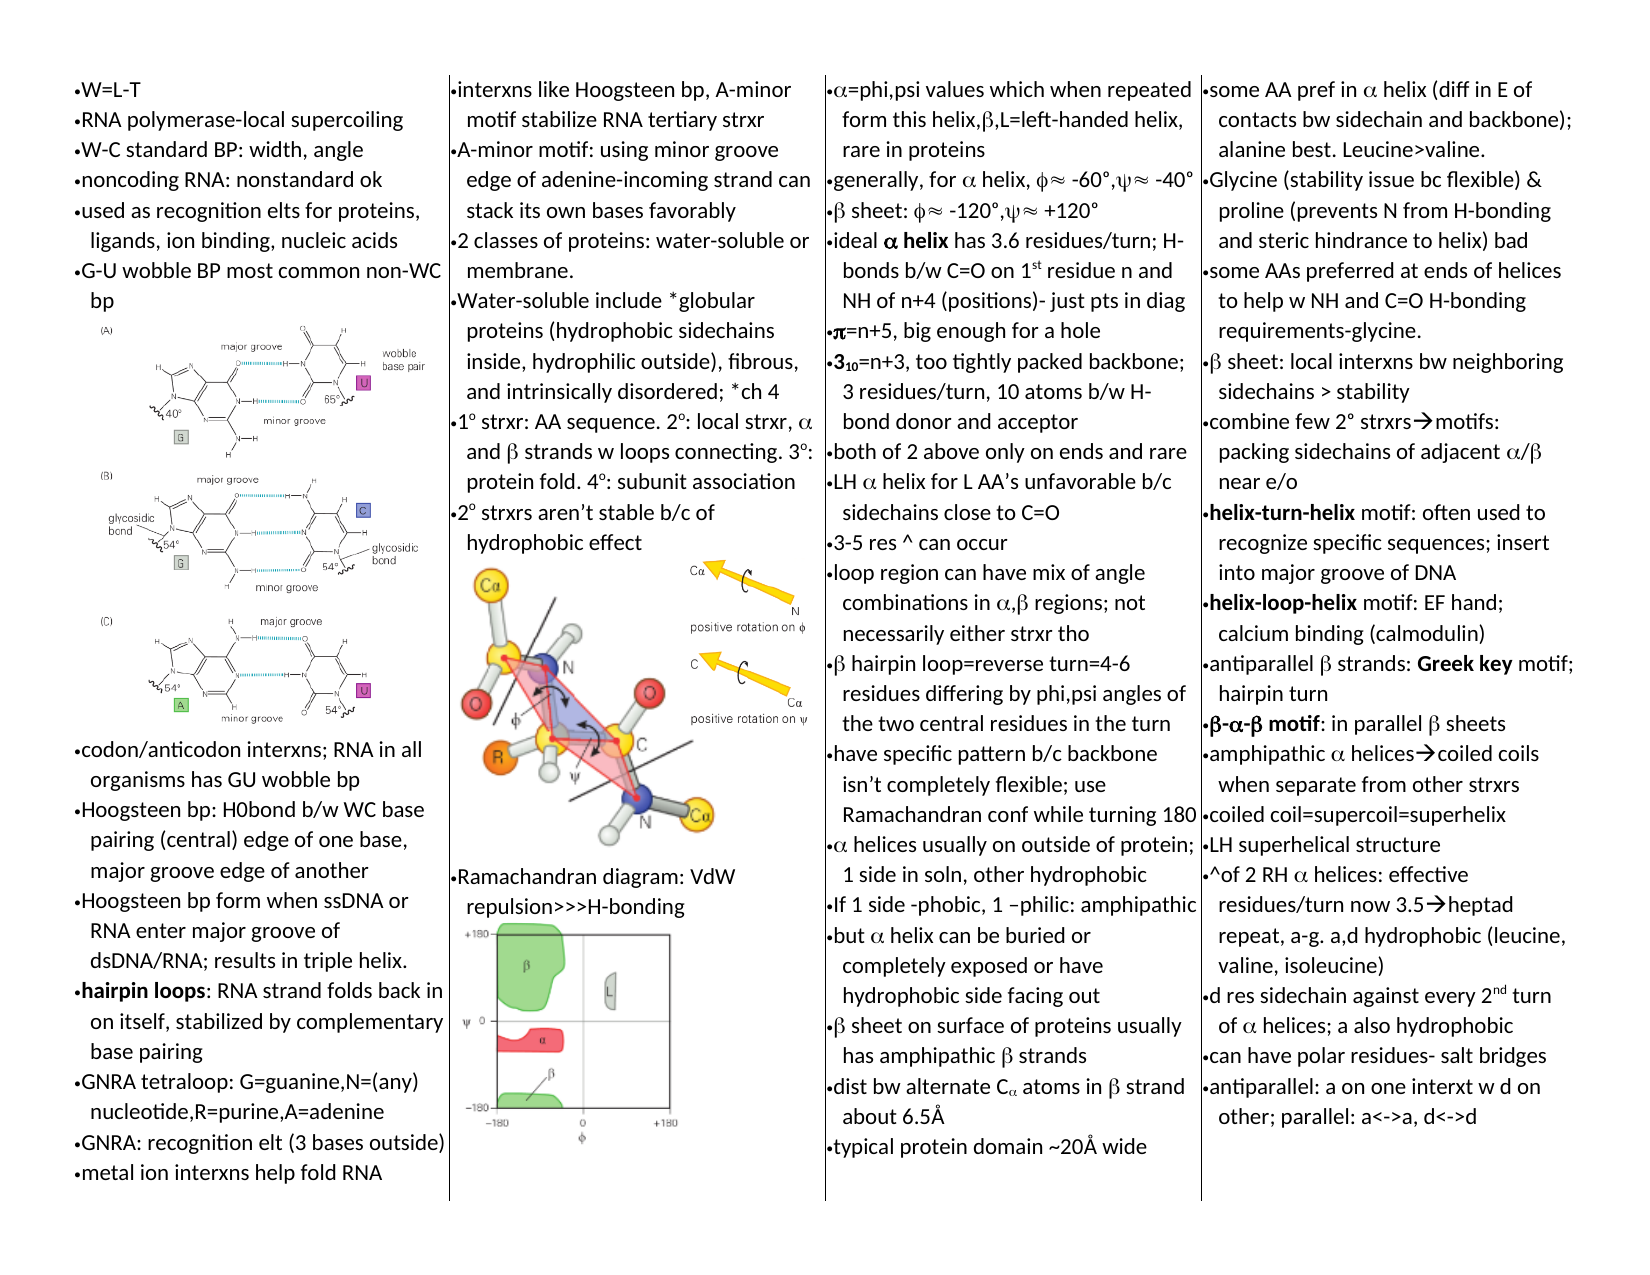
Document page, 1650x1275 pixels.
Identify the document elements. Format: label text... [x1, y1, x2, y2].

list have specific pattern b/c backbone isn’t completely flexible; use Ramachandran conf while turning 180 [827, 739, 1199, 828]
list sheet: local interxns bw neighboring sidechains > stability [1203, 347, 1575, 405]
picture [90, 316, 428, 733]
list 3-5 res ^ can occur [827, 528, 1199, 556]
list codon/anticodon interxns; RNA in all organisms has GU wobble bp [75, 735, 447, 793]
list =n+5, big enough for a hole [827, 317, 1199, 345]
list 2 classes of proteins: water-soluble or membrane. [451, 226, 823, 284]
list amphipathic helicescoiled coils when separate from other strxrs [1203, 739, 1575, 798]
list helix-turn-helix motif: often used to recognize specific sequences; insert into major groove of DNA [1203, 498, 1575, 586]
list ideal helix has 3.6 residues/turn; H-bonds b/w C=O on 1st residue n and NH of n+4 (positions)- just pts in diag [827, 226, 1199, 314]
list helix-loop-helix motif: EF hand; calcium binding (calmodulin) [1203, 588, 1575, 647]
list A-minor motif: using minor groove edge of adenine-incoming strand can stack its own bases favorably [451, 135, 823, 224]
list used as recognition elts for proteins, ligands, ion binding, nucleic acids [75, 196, 447, 254]
list sheet: -120ᵒ, +120ᵒ [827, 196, 1199, 224]
list Ramachandran diagram: VdW repulsion>>>H-bonding [451, 862, 823, 920]
list hairpin loops: RNA strand folds back in on itself, stabilized by complementary base pairing [75, 977, 447, 1065]
list 310=n+3, too tightly packed backbone; 3 residues/turn, 10 atoms b/w H-bond donor and acceptor [827, 347, 1199, 435]
list =phi,psi values which when repeated form this helix,,L=left-handed helix, rare in proteins [827, 75, 1199, 163]
list but helix can be buried or completely exposed or have hydrophobic side facing out [827, 921, 1199, 1009]
picture [451, 922, 689, 1149]
list combine few 2ᵒ strxrsmotifs: packing sidechains of adjacent / near e/o [1203, 407, 1575, 496]
list RNA polymerase-local supercoiling [75, 105, 447, 133]
list sheet on surface of proteins usually has amphipathic strands [827, 1011, 1199, 1070]
list noncoding RNA: nonstandard ok [75, 166, 447, 194]
list generally, for helix, -60ᵒ, -40ᵒ [827, 166, 1199, 194]
list both of 2 above only on ends and rare [827, 437, 1199, 466]
list hairpin loop=reverse turn=4-6 residues differing by phi,psi angles of the two central residues in the turn [827, 649, 1199, 737]
list 2o strxrs aren’t stable b/c of hydrophobic effect [451, 498, 823, 556]
list some AAs preferred at ends of helices to help w NH and C=O H-bonding requirements-glycine. [1203, 256, 1575, 345]
picture [451, 558, 811, 860]
list W=L-T [75, 75, 447, 103]
list antiparallel: a on one interxt w d on other; parallel: a<->a, d<->d [1203, 1072, 1575, 1130]
list W-C standard BP: width, angle [75, 135, 447, 163]
list metal ion interxns help fold RNA [75, 1158, 447, 1186]
list dist bw alternate C atoms in strand about 6.5Å [827, 1072, 1199, 1130]
list antiparallel strands: Greek key motif; hairpin turn [1203, 649, 1575, 707]
list some AA pref in helix (diff in E of contacts bw sidechain and backbone); alanine best. Leucine>valine. [1203, 75, 1575, 163]
list coiled coil=supercoil=superhelix [1203, 800, 1575, 828]
list Glycine (stability issue bc flexible) & proline (prevents N from H-bonding and steric hindrance to helix) bad [1203, 166, 1575, 254]
list loop region can have mix of angle combinations in , regions; not necessarily either strxr tho [827, 558, 1199, 647]
list helices usually on outside of protein; 1 side in soln, other hydrophobic [827, 830, 1199, 888]
list GNRA: recognition elt (3 bases outside) [75, 1128, 447, 1156]
list Water-soluble include *globular proteins (hydrophobic sidechains inside, hydrophilic outside), fibrous, and intrinsically disordered; *ch 4 [451, 286, 823, 405]
list Hoogsteen bp: H0bond b/w WC base pairing (central) edge of one base, major groove edge of another [75, 795, 447, 884]
list LH superhelical structure [1203, 830, 1575, 858]
list If 1 side -phobic, 1 –philic: amphipathic [827, 891, 1199, 919]
list ^of 2 RH helices: effective residues/turn now 3.5heptad repeat, a-g. a,d hydrophobic (leucine, valine, isoleucine) [1203, 860, 1575, 979]
list LH helix for L AA’s unfavorable b/c sidechains close to C=O [827, 468, 1199, 526]
list typical protein domain ~20Å wide [827, 1132, 1199, 1160]
list d res sidechain against every 2nd turn of helices; a also hydrophobic [1203, 981, 1575, 1039]
list -- motif: in parallel sheets [1203, 709, 1575, 737]
list can have polar residues- salt bridges [1203, 1042, 1575, 1070]
list GNRA tetraloop: G=guanine,N=(any) nucleotide,R=purine,A=adenine [75, 1067, 447, 1125]
list 1o strxr: AA sequence. 2o: local strxr, and strands w loops connecting. 3o: protein fold. 4o: subunit association [451, 407, 823, 496]
list Hoogsteen bp form when ssDNA or RNA enter major groove of dsDNA/RNA; results in triple helix. [75, 886, 447, 974]
list G-U wobble BP most common non-WC bp [75, 256, 447, 314]
list interxns like Hoogsteen bp, A-minor motif stabilize RNA tertiary strxr [451, 75, 823, 133]
